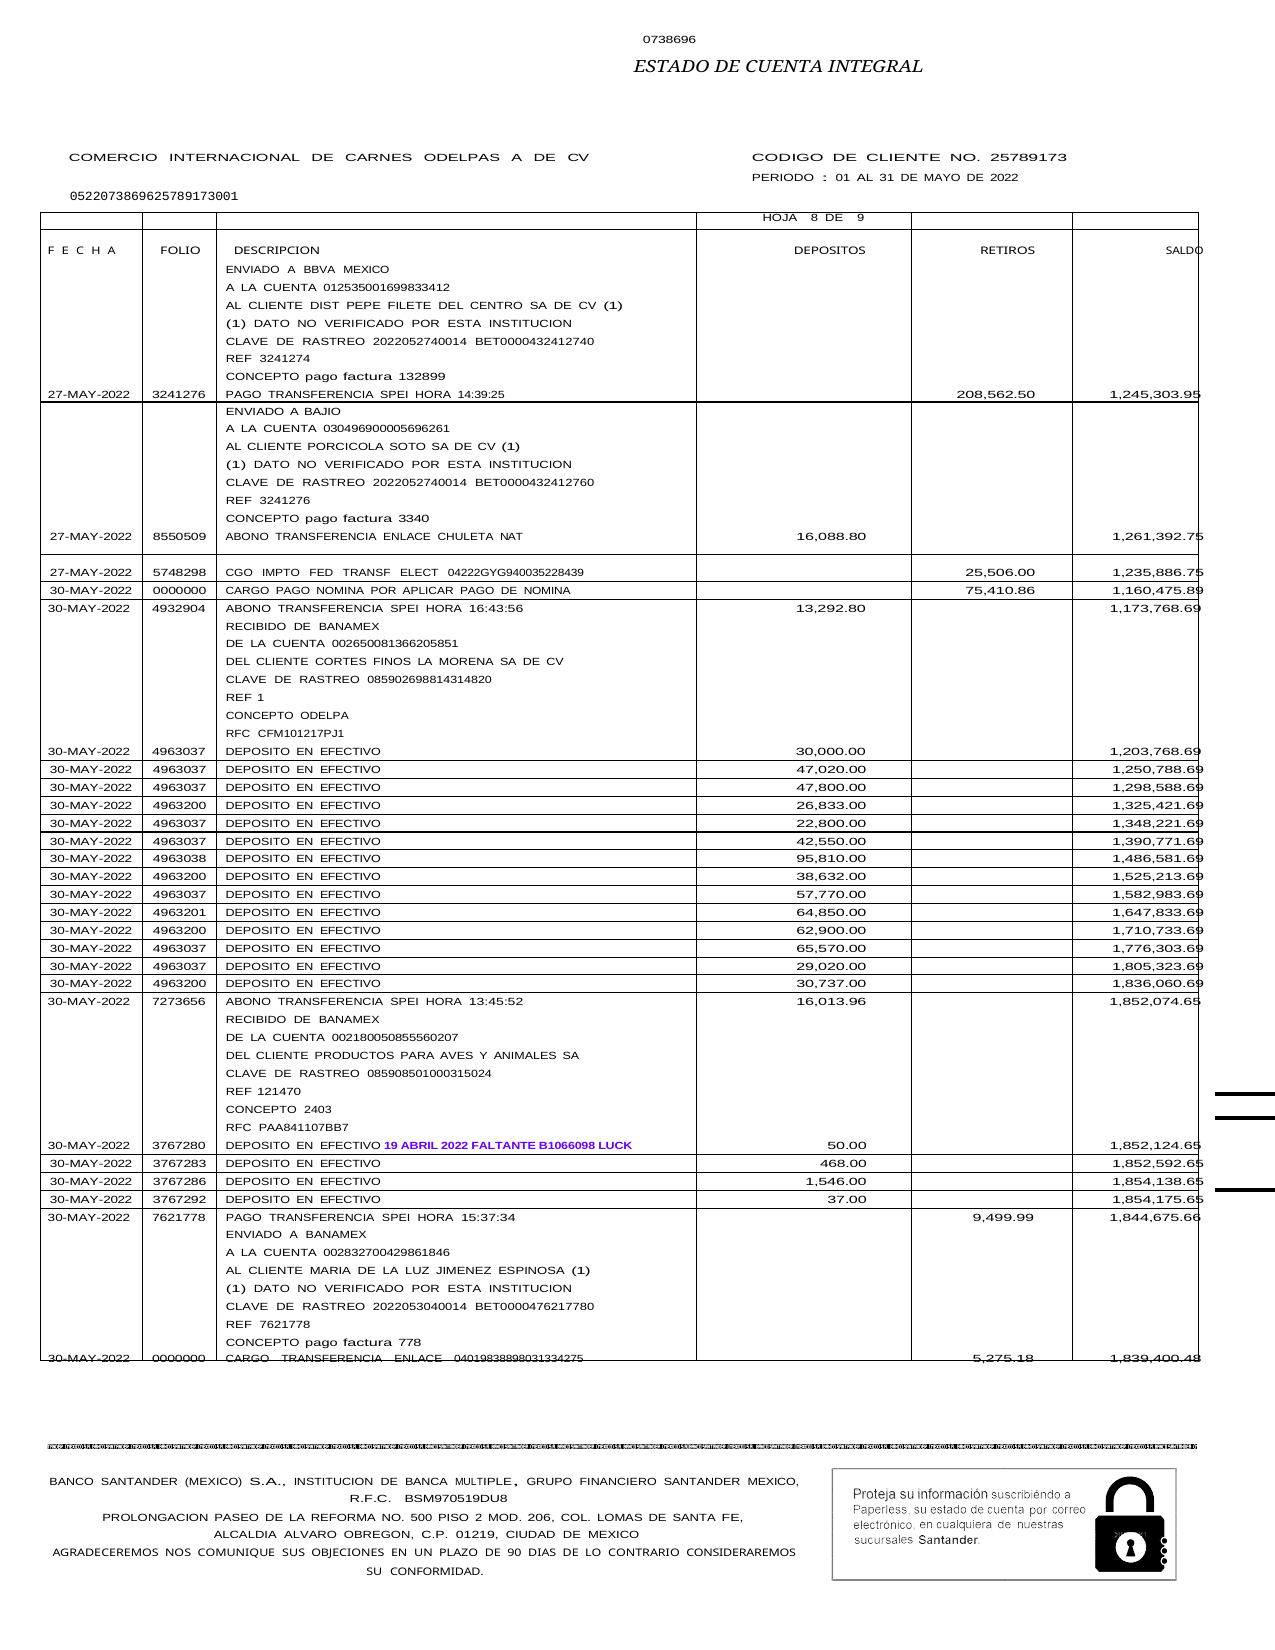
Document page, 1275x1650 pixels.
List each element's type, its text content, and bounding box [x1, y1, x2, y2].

subtitle 0522073869625789173001 [69, 190, 599, 204]
picture [46, 1440, 1197, 1449]
picture [831, 1468, 1177, 1581]
